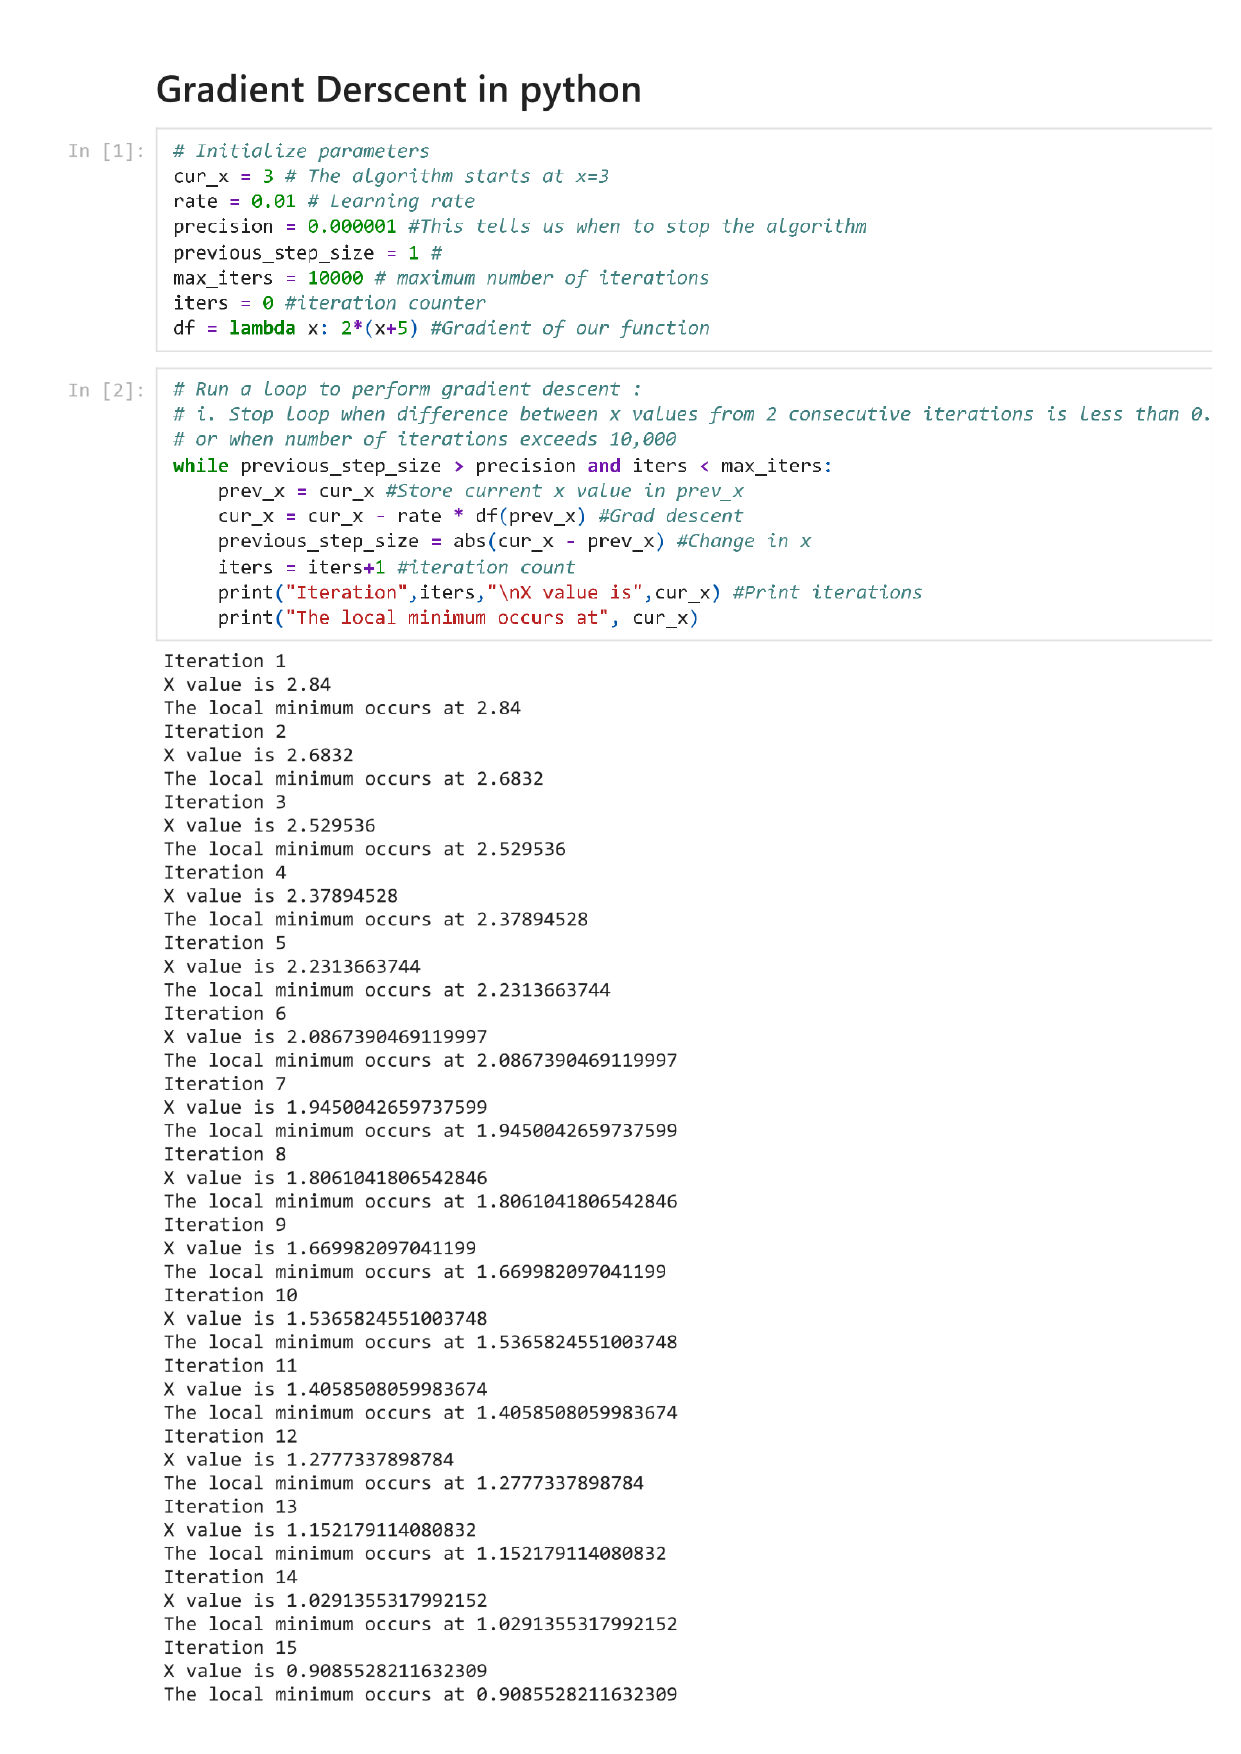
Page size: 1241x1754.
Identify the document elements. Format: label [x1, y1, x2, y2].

picture [69, 73, 1213, 1701]
